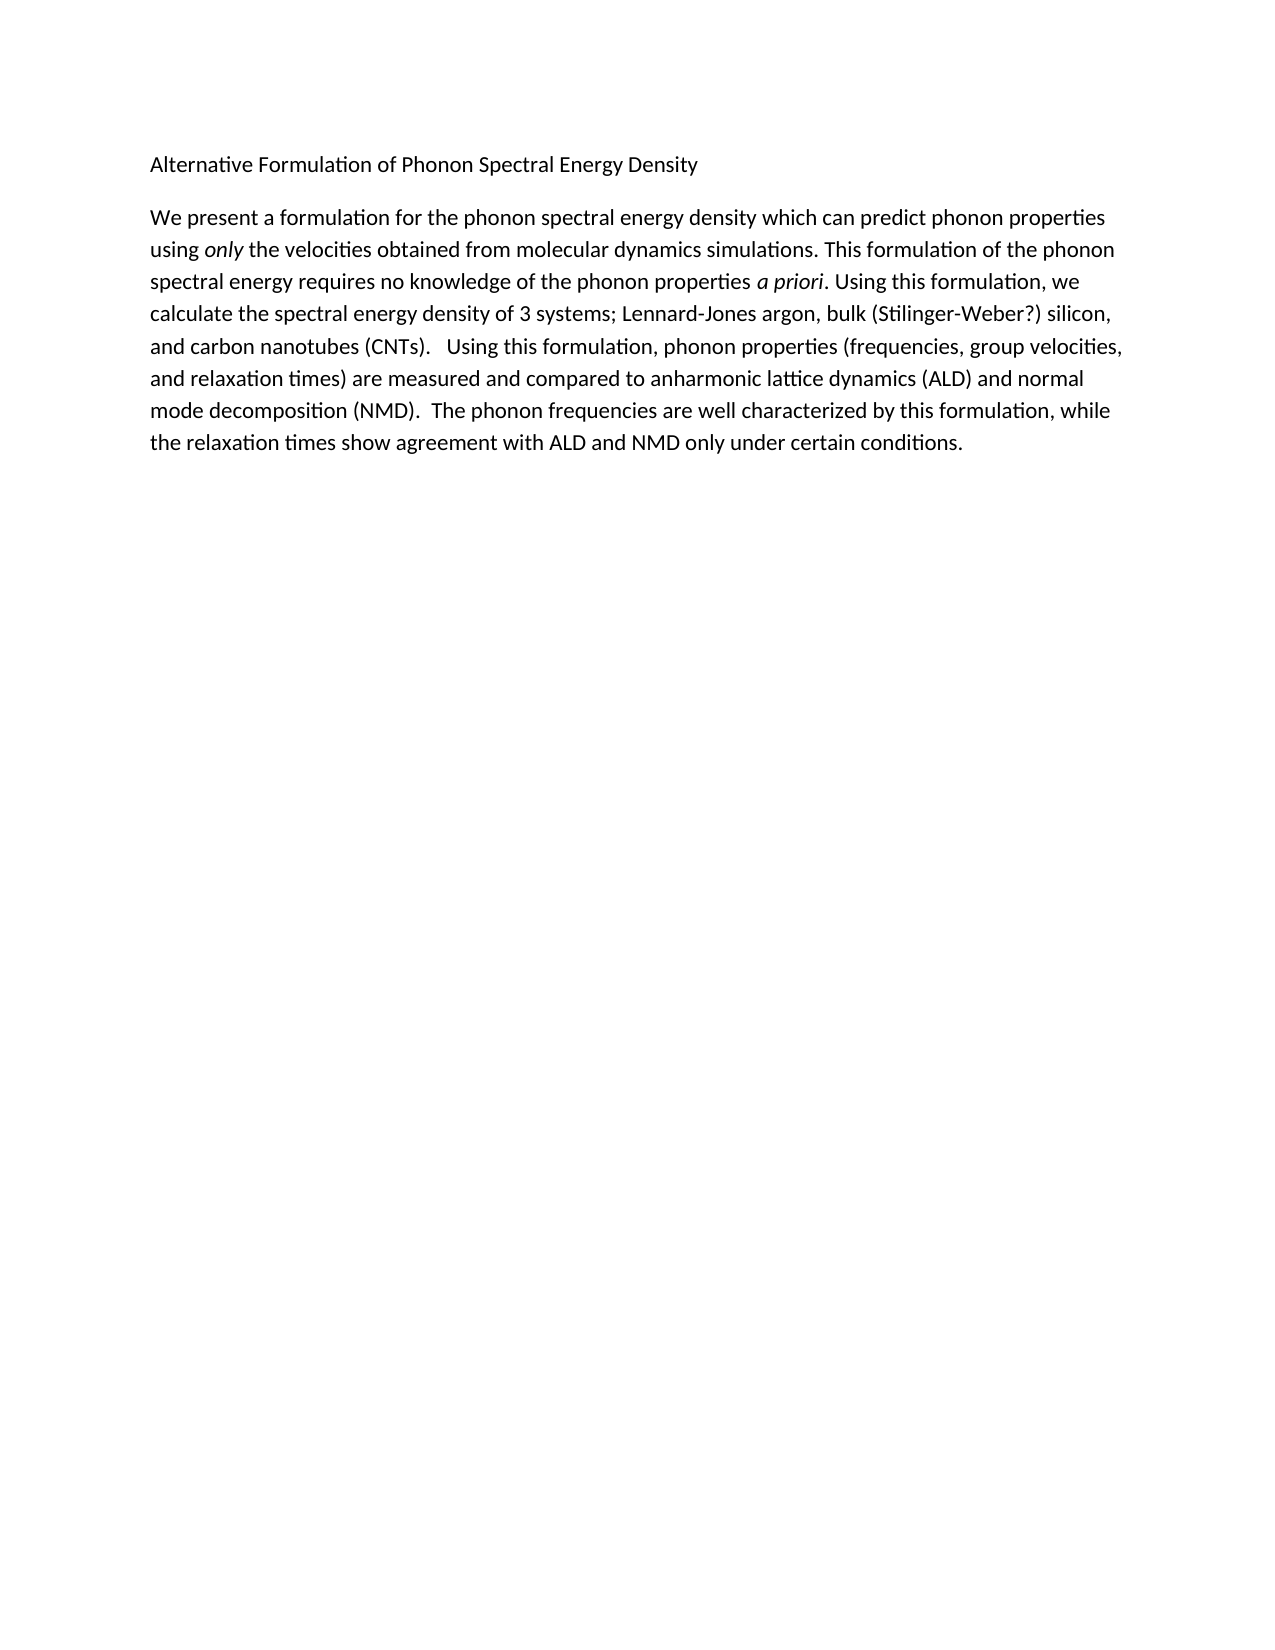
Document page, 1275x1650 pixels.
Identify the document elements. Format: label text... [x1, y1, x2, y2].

text Alternative Formulation of Phonon Spectral Energy Density [150, 150, 1125, 178]
text We present a formulation for the phonon spectral energy density which can predict phonon properties using only the velocities obtained from molecular dynamics simulations. This formulation of the phonon spectral energy requires no knowledge of the phonon properties a priori. Using this formulation, we calculate the spectral energy density of 3 systems; Lennard-Jones argon, bulk (Stilinger-Weber?) silicon, and carbon nanotubes (CNTs). Using this formulation, phonon properties (frequencies, group velocities, and relaxation times) are measured and compared to anharmonic lattice dynamics (ALD) and normal mode decomposition (NMD). The phonon frequencies are well characterized by this formulation, while the relaxation times show agreement with ALD and NMD only under certain conditions. [150, 203, 1125, 456]
